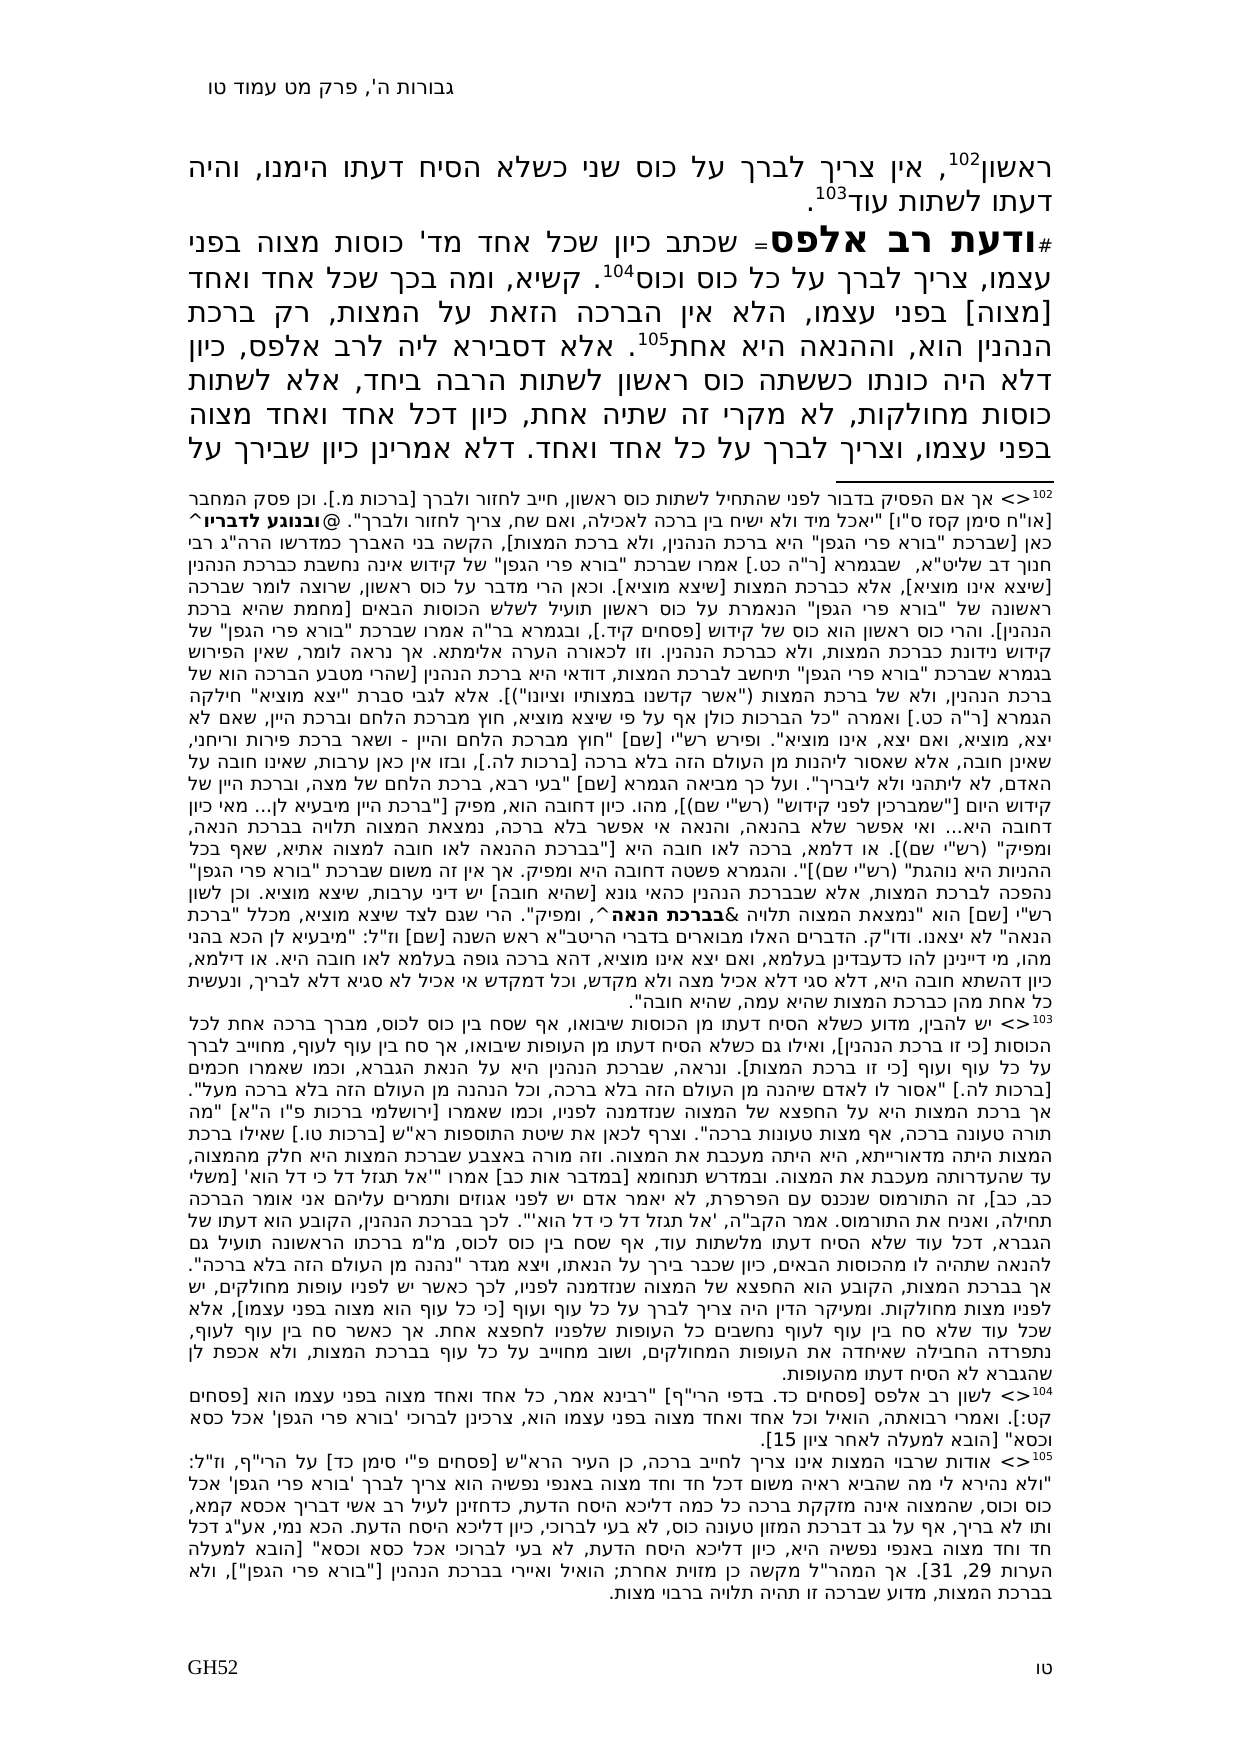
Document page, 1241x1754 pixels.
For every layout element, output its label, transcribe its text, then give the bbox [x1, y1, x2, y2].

text #ודעת רב אלפס= שכתב כיון שכל אחד מד' כוסות מצוה בפני עצמו, צריך לברך על כל כוס וכוס. קשיא, ומה בכך שכל אחד ואחד [מצוה] בפני עצמו, הלא אין הברכה הזאת על המצות, רק ברכת הנהנין הוא, וההנאה היא אחת. אלא דסבירא ליה לרב אלפס, כיון דלא היה כונתו כששתה כוס ראשון לשתות הרבה ביחד, אלא לשתות כוסות מחולקות, לא מקרי זה שתיה אחת, כיון דכל אחד ואחד מצוה בפני עצמו, וצריך לברך על כל אחד ואחד. דלא אמרינן כיון שבירך על כוס הראשון אין צריך לברך עוד, רק כשישב לשתות, דחשבינן שתיה אחת ארוכה, ולכך אין צריך לברך עוד. אבל בד' כוסות, שהם מחולקים, וכל אחד ואחד לעצמו, לא יתכן לומר דהוי כמו שתיה אריכתא, דהא כל אחד ואחד מצוה בפני עצמו, ולא היה דעתו על שתיה אחת ארוכה, ולפיכך צריך לברך על כל כוס וכוס. דלא הוי דומיא דכוס ברכת המזון, דלרב אשי אינו מברך עליו (פסחים קג:), אף על גב דברכת המזון מצוה בפני עצמו שיש לו לברך על כוס, דכיון דאין הכוסות מחולקות, אין צריך לברך. [187, 218, 1053, 465]
text #אלא= שיש להשיב על כל זה, דלא דמי למי שסח בין עוף לעוף, שצריך לחזור ולברך, דהתם שאני; דודאי כל שחיטה בפני עצמה, והפסיק בדבור, נחשב הפסק. אבל כאן, אף על גב דכל כוס וכוס מצוה בפני עצמו, מכל מקום לענין ברכה של "בורא פרי הגפן", הרי כששתה ארבע כוסות ביחד* בלא מצוה, לא היה צריך לברך אכל כוס וכוס "בורא פרי הגפן". והכא "בורא פרי הגפן" שמברך אינו בשביל המצוה, שאין זה ברכת המצות, כמו גבי שחיטה שהיא ברכת המצוה*, והמצות הם מחולקים, וצריך לברך כשהפסיק. אבל ברכת הנהנין, שכל הכוסות הנאה אחת היא, ושתיה אחת, וכבר התחיל לשתות בכוס ראשון, אין צריך לברך על כוס שני כשלא הסיח דעתו הימנו, והיה דעתו לשתות עוד. [187, 150, 1053, 218]
